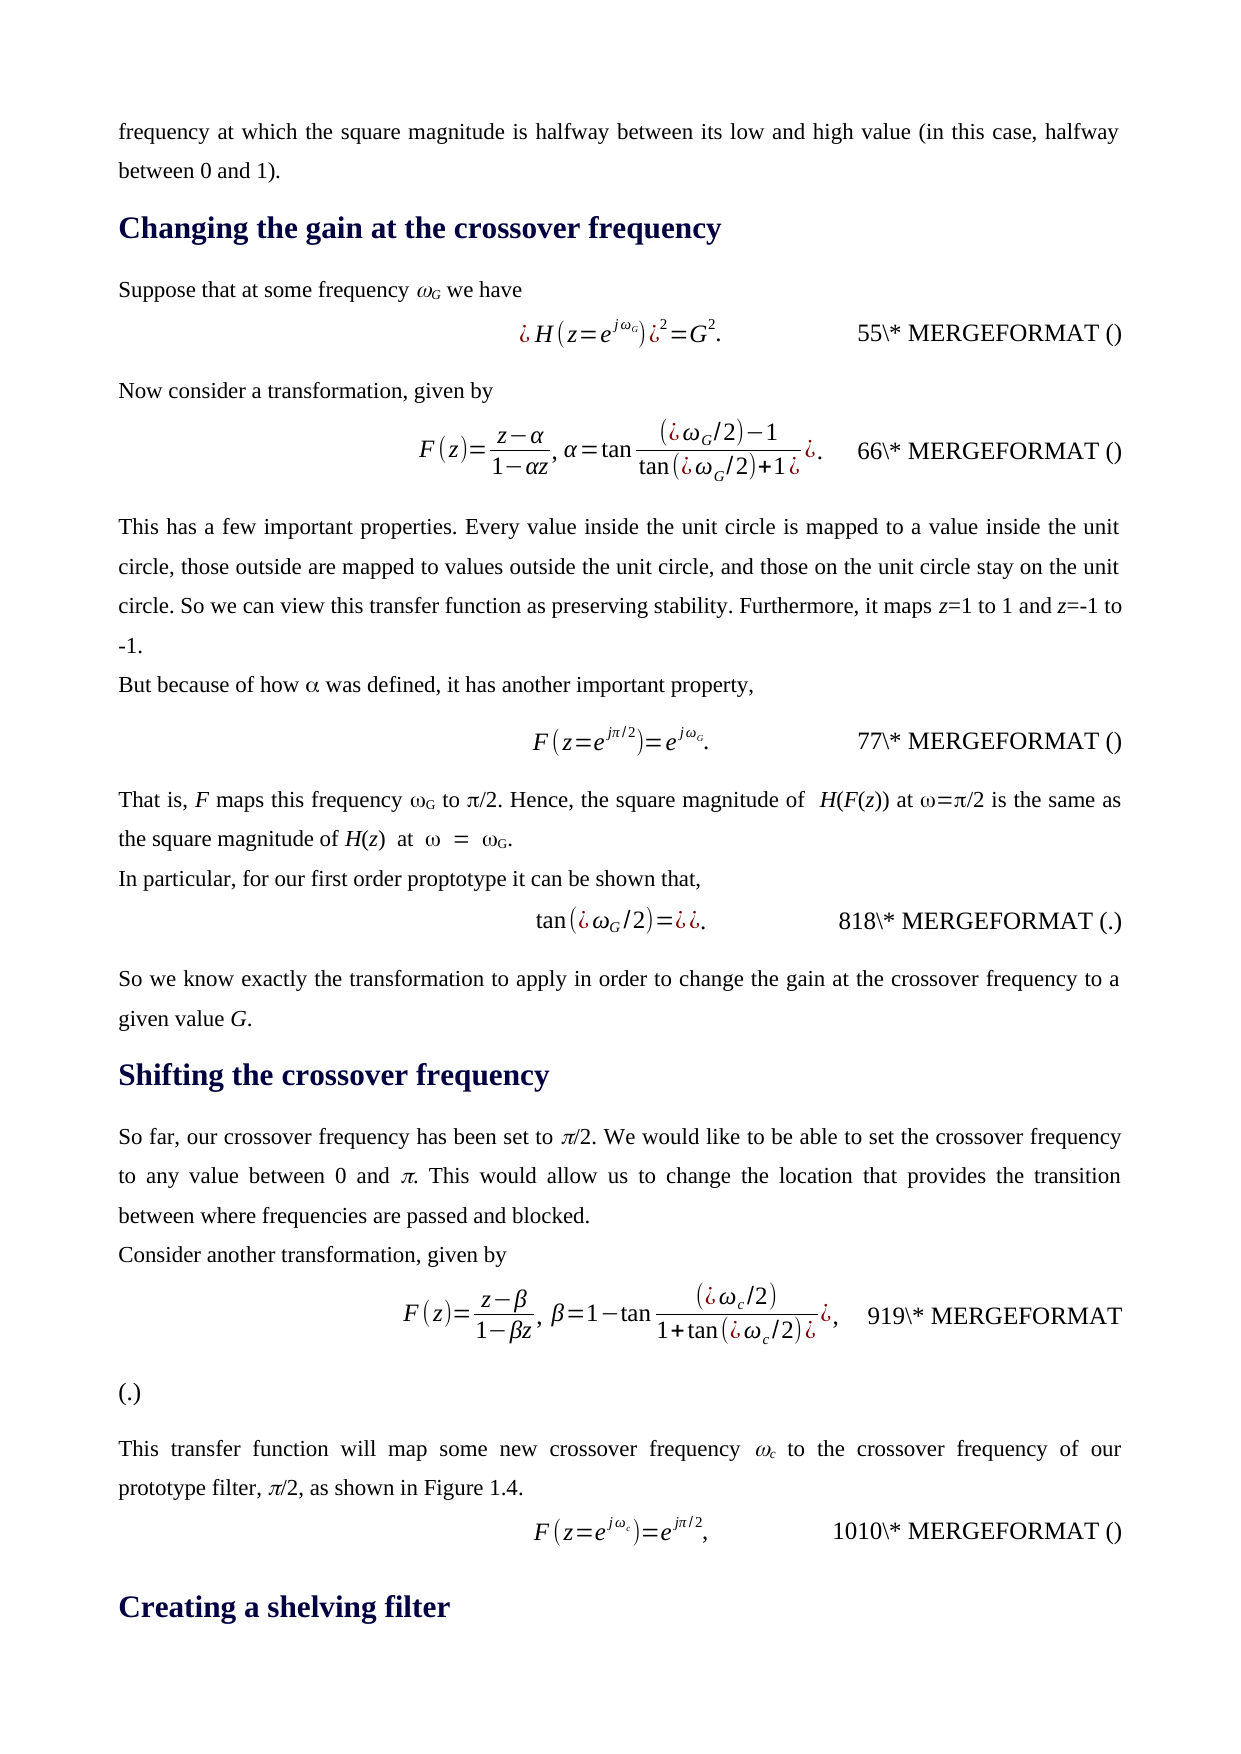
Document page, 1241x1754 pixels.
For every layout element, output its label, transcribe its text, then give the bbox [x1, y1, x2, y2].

text This has a few important properties. Every value inside the unit circle is mapped to a value inside the unit circle, those outside are mapped to values outside the unit circle, and those on the unit circle stay on the unit circle. So we can view this transfer function as preserving stability. Furthermore, it maps z=1 to 1 and z=-1 to -1. [118, 513, 1122, 658]
text So far, our crossover frequency has been set to /2. We would like to be able to set the crossover frequency to any value between 0 and . This would allow us to change the location that provides the transition between where frequencies are passed and blocked. [118, 1123, 1122, 1228]
subtitle Changing the gain at the crossover frequency [118, 209, 1122, 246]
text So we know exactly the transformation to apply in order to change the gain at the crossover frequency to a given value G. [118, 965, 1122, 1031]
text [118, 118, 1122, 184]
text Now consider a transformation, given by [118, 377, 1122, 404]
text . [118, 904, 1122, 936]
text . [118, 724, 1122, 757]
text But because of how a was defined, it has another important property, [118, 671, 1122, 698]
text That is, F maps this frequency G to /2. Hence, the square magnitude of H(F(z)) at /2 is the same as the square magnitude of H(z) at G. [118, 786, 1122, 852]
text , , [118, 1281, 1122, 1406]
text , [118, 1514, 1122, 1547]
subtitle Shifting the crossover frequency [118, 1057, 1122, 1093]
text Consider another transformation, given by [118, 1241, 1122, 1268]
text Suppose that at some frequency G we have [118, 276, 1122, 302]
text In particular, for our first order proptotype it can be shown that, [118, 865, 1122, 891]
text , . [118, 417, 1122, 484]
subtitle Creating a shelving filter [118, 1588, 1122, 1624]
text . [118, 315, 1122, 349]
